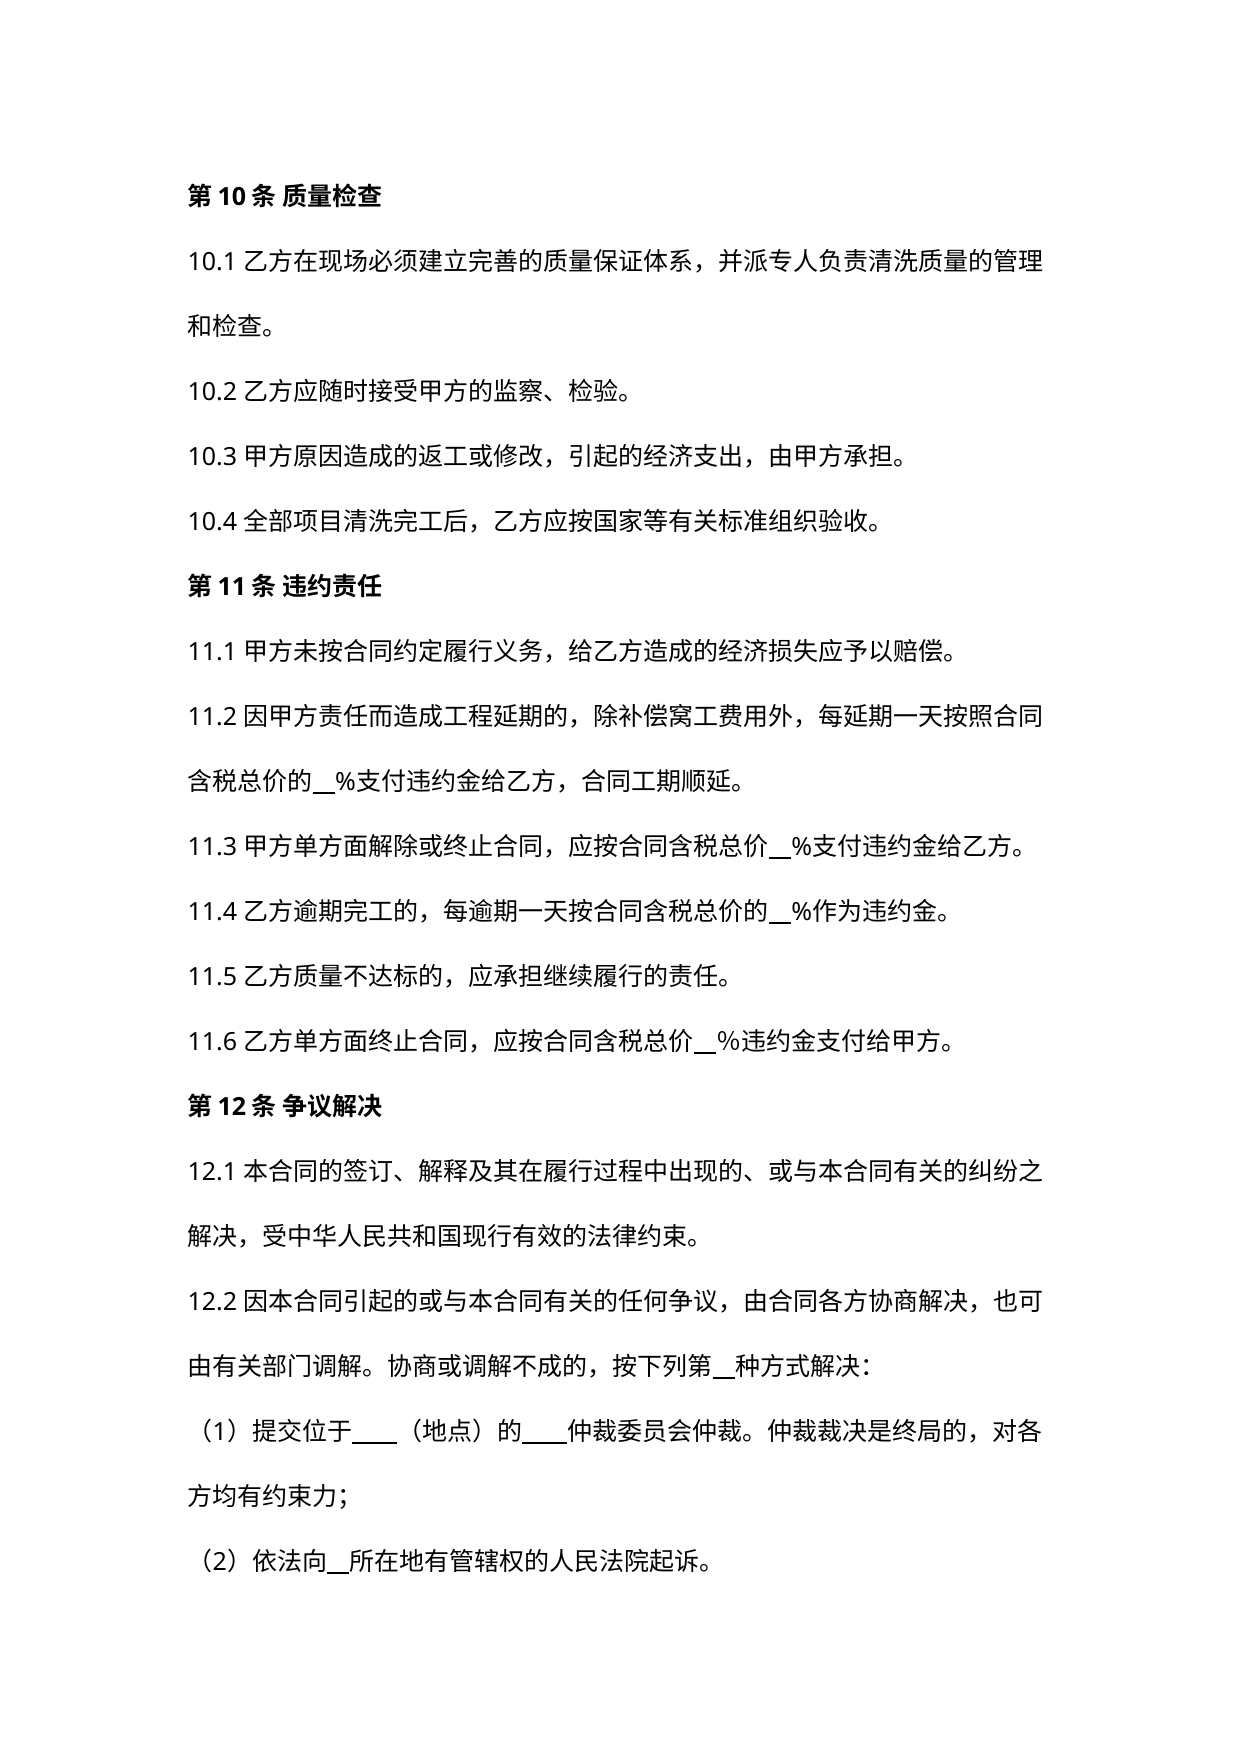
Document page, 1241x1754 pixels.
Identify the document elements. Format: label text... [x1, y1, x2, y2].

text 12.1 本合同的签订、解释及其在履行过程中出现的、或与本合同有关的纠纷之解决，受中华人民共和国现行有效的法律约束。 [187, 1137, 1053, 1267]
text （1）提交位于 （地点）的 仲裁委员会仲裁。仲裁裁决是终局的，对各方均有约束力； [187, 1397, 1053, 1527]
text 10.3 甲方原因造成的返工或修改，引起的经济支出，由甲方承担。 [187, 422, 1053, 487]
text 12.2 因本合同引起的或与本合同有关的任何争议，由合同各方协商解决，也可由有关部门调解。协商或调解不成的，按下列第 种方式解决： [187, 1267, 1053, 1397]
subtitle 第12条 争议解决 [187, 1072, 1053, 1137]
subtitle 第11条 违约责任 [187, 552, 1053, 617]
text 11.1 甲方未按合同约定履行义务，给乙方造成的经济损失应予以赔偿。 [187, 617, 1053, 682]
text 11.6 乙方单方面终止合同，应按合同含税总价 ％违约金支付给甲方。 [187, 1007, 1053, 1072]
text 11.2 因甲方责任而造成工程延期的，除补偿窝工费用外，每延期一天按照合同含税总价的 %支付违约金给乙方，合同工期顺延。 [187, 682, 1053, 812]
text 10.2 乙方应随时接受甲方的监察、检验。 [187, 357, 1053, 422]
text 11.5 乙方质量不达标的，应承担继续履行的责任。 [187, 942, 1053, 1007]
subtitle 第10条 质量检查 [187, 162, 1053, 227]
text 11.4 乙方逾期完工的，每逾期一天按合同含税总价的 %作为违约金。 [187, 877, 1053, 942]
text （2）依法向 所在地有管辖权的人民法院起诉。 [187, 1527, 1053, 1592]
text 11.3 甲方单方面解除或终止合同，应按合同含税总价 %支付违约金给乙方。 [187, 812, 1053, 877]
text 10.1 乙方在现场必须建立完善的质量保证体系，并派专人负责清洗质量的管理和检查。 [187, 227, 1053, 357]
text 10.4 全部项目清洗完工后，乙方应按国家等有关标准组织验收。 [187, 487, 1053, 552]
